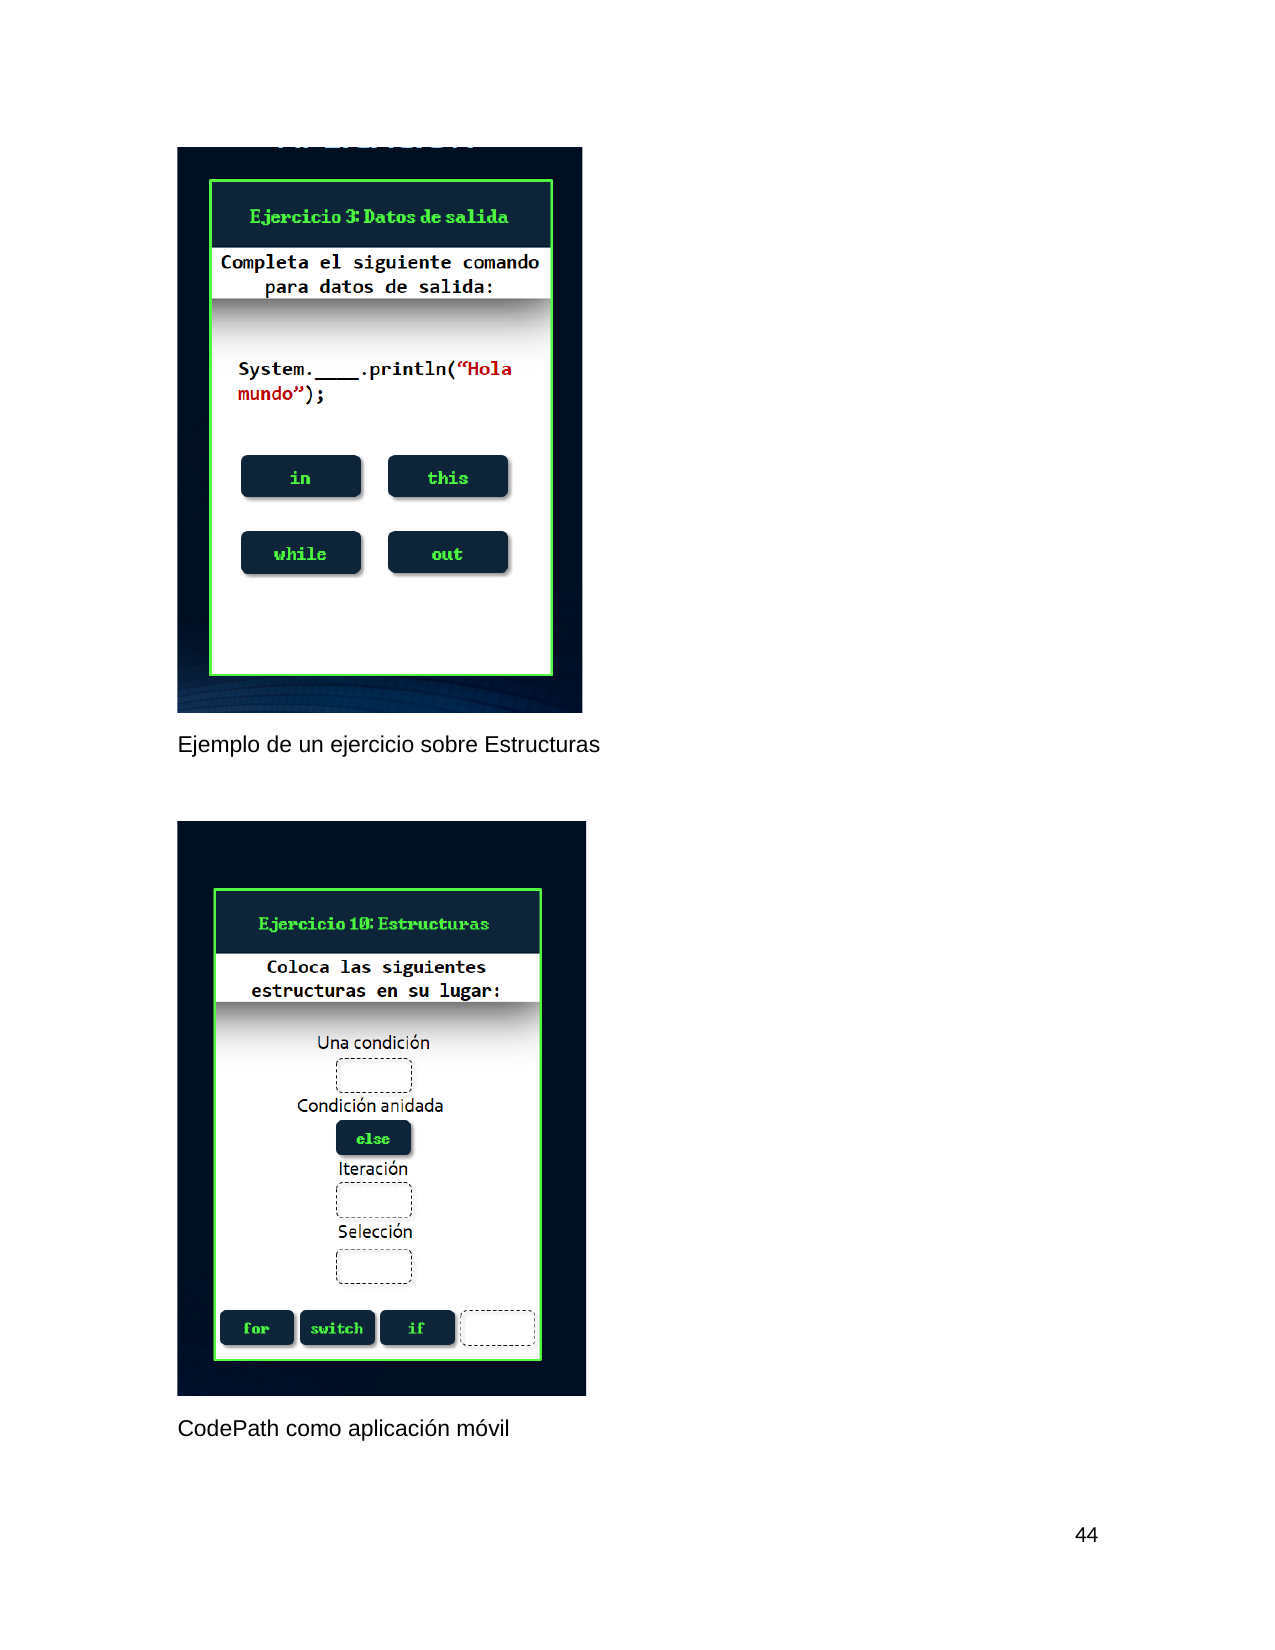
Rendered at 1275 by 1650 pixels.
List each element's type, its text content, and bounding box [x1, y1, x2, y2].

text Ejemplo de un ejercicio sobre Estructuras [177, 731, 1098, 758]
text CodePath como aplicación móvil [177, 1415, 1098, 1441]
picture [177, 821, 587, 1396]
picture [177, 147, 583, 713]
